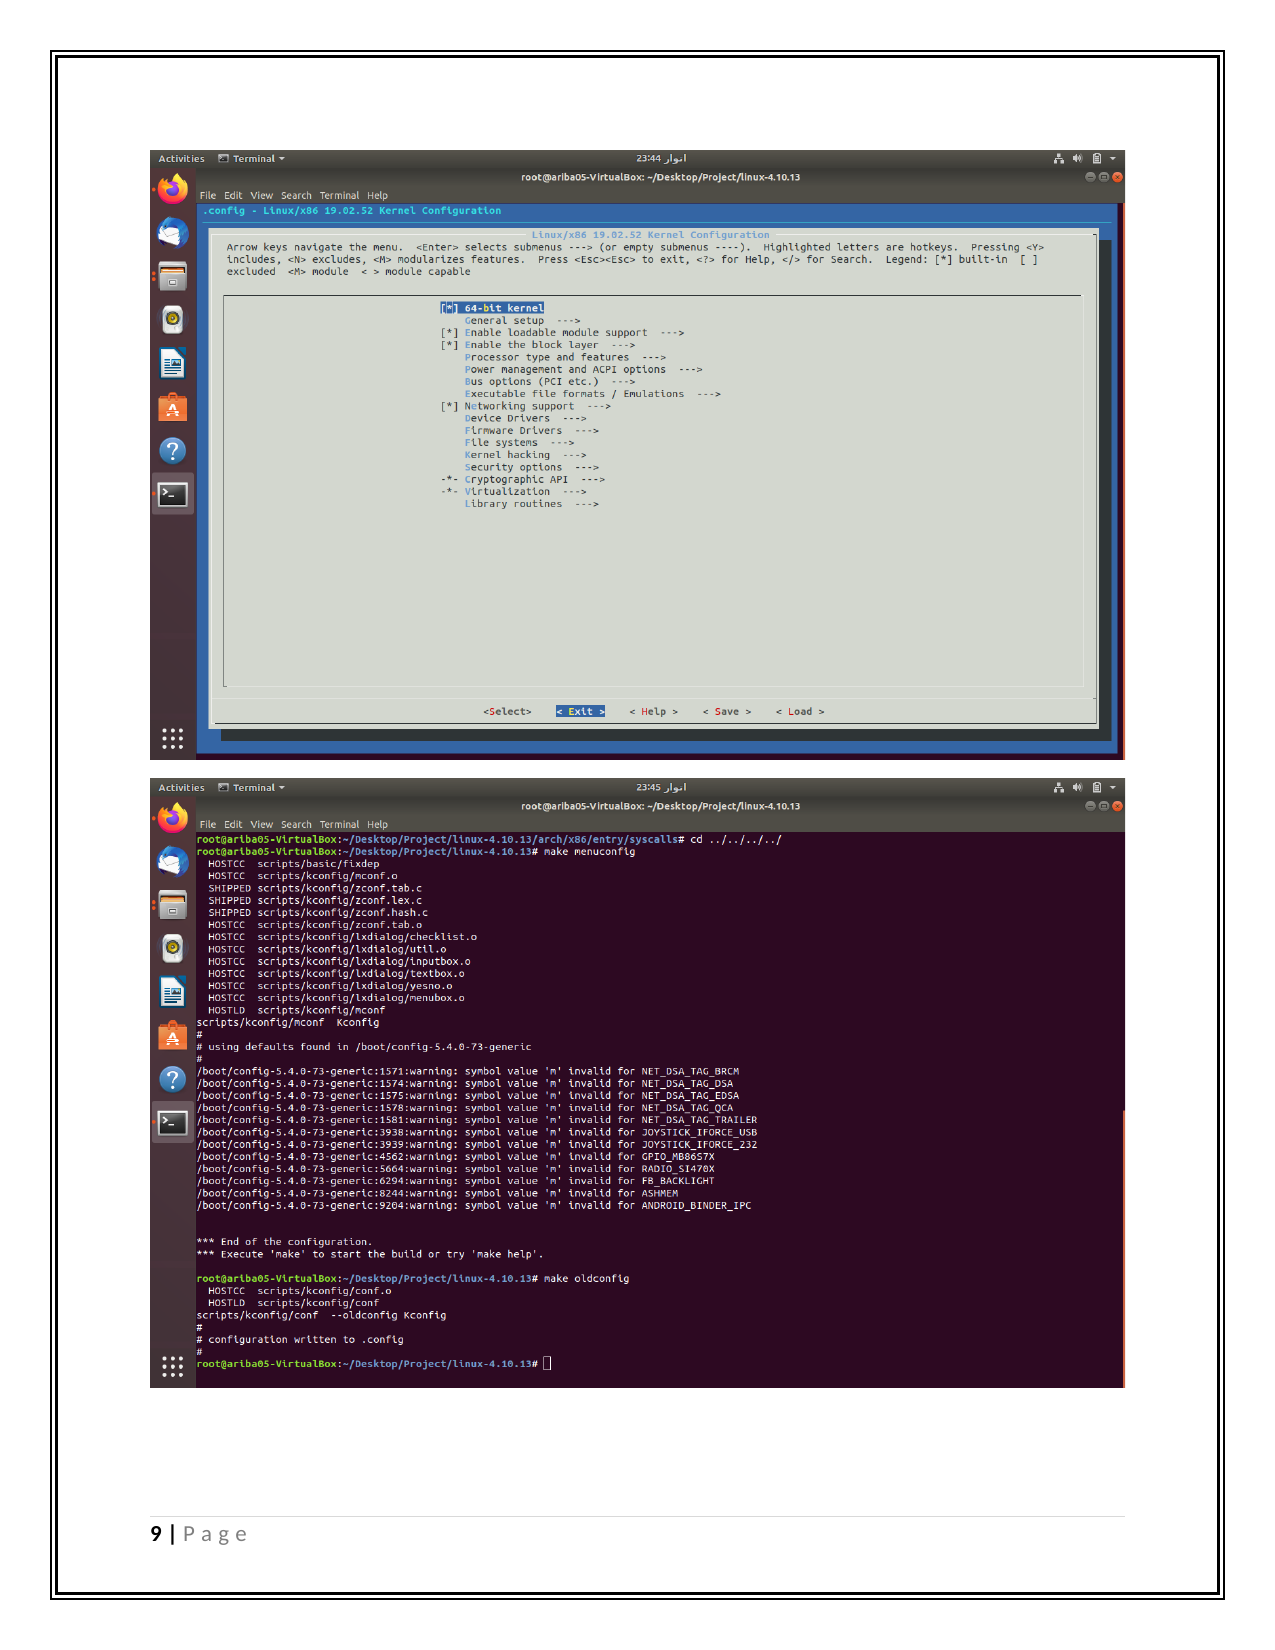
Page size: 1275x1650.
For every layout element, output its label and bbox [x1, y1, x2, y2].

picture [150, 150, 1125, 760]
picture [150, 778, 1125, 1388]
